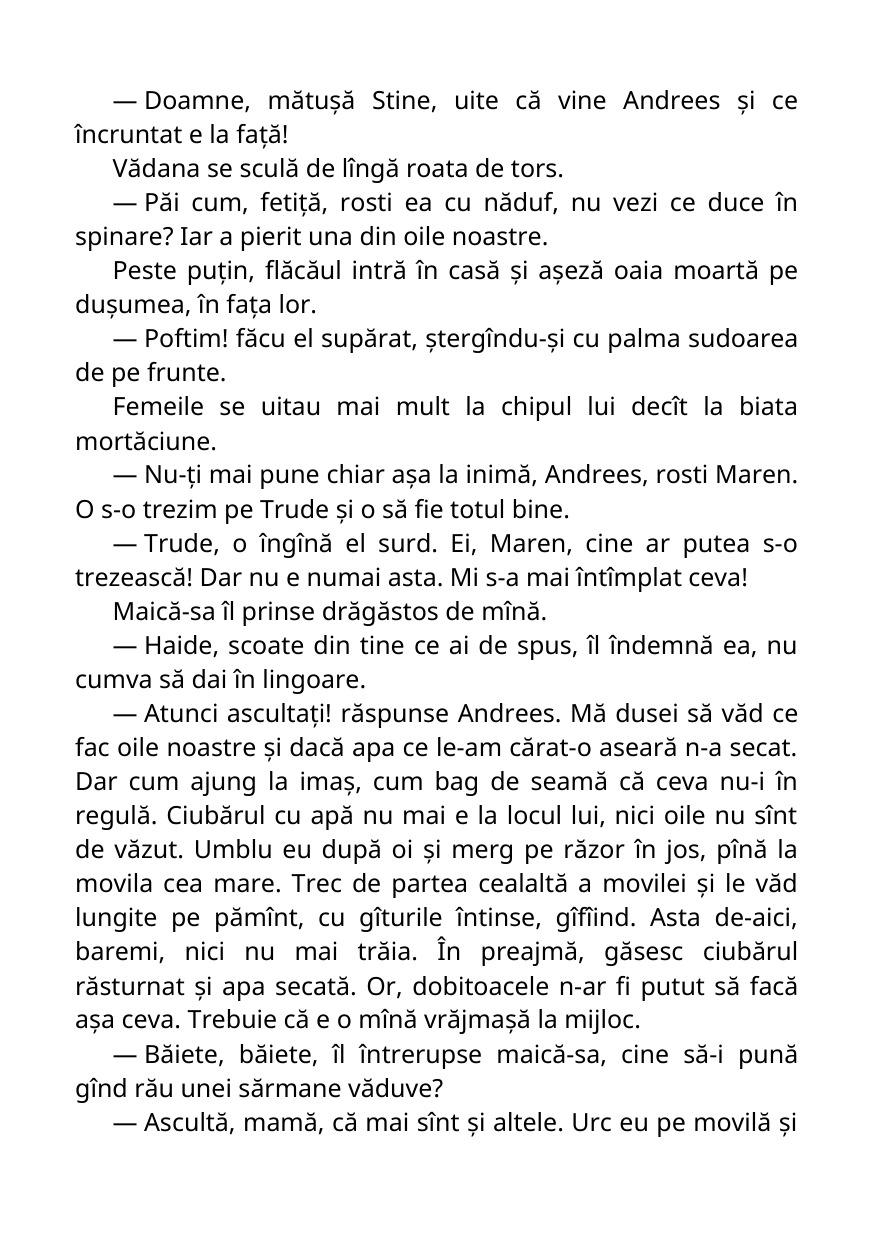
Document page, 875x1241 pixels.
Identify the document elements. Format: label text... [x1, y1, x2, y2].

text Maică-sa îl prinse drăgăstos de mînă. [75, 593, 799, 627]
text ― Atunci ascultaţi! răspunse Andrees. Mă dusei să văd ce fac oile noastre şi dacă apa ce le-am cărat-o aseară n-a secat. Dar cum ajung la imaş, cum bag de seamă că ceva nu-i în regulă. Ciubărul cu apă nu mai e la locul lui, nici oile nu sînt de văzut. Umblu eu după oi şi merg pe răzor în jos, pînă la movila cea mare. Trec de partea cealaltă a movilei şi le văd lungite pe pămînt, cu gîturile întinse, gîfîind. Asta de-aici, baremi, nici nu mai trăia. În preajmă, găsesc ciubărul răsturnat şi apa secată. Or, dobitoacele n-ar fi putut să facă aşa ceva. Trebuie că e o mînă vrăjmaşă la mijloc. [75, 696, 799, 1036]
text ― Băiete, băiete, îl întrerupse maică-sa, cine să-i pună gînd rău unei sărmane văduve? [75, 1036, 799, 1104]
text ― Poftim! făcu el supărat, ştergîndu-şi cu palma sudoarea de pe frunte. [75, 321, 799, 389]
text ― Doamne, mătuşă Stine, uite că vine Andrees şi ce încruntat e la faţă! [75, 82, 799, 151]
text ― Păi cum, fetiţă, rosti ea cu năduf, nu vezi ce duce în spinare? Iar a pierit una din oile noastre. [75, 185, 799, 253]
text ― Trude, o îngînă el surd. Ei, Maren, cine ar putea s-o trezească! Dar nu e numai asta. Mi s-a mai întîmplat ceva! [75, 525, 799, 593]
text ― Nu-ţi mai pune chiar aşa la inimă, Andrees, rosti Maren. O s-o trezim pe Trude şi o să fie totul bine. [75, 457, 799, 525]
text Vădana se sculă de lîngă roata de tors. [75, 151, 799, 185]
text ― Haide, scoate din tine ce ai de spus, îl îndemnă ea, nu cumva să dai în lingoare. [75, 627, 799, 696]
text Femeile se uitau mai mult la chipul lui decît la biata mortăciune. [75, 389, 799, 457]
text Peste puţin, flăcăul intră în casă şi aşeză oaia moartă pe duşumea, în faţa lor. [75, 253, 799, 321]
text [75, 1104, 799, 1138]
